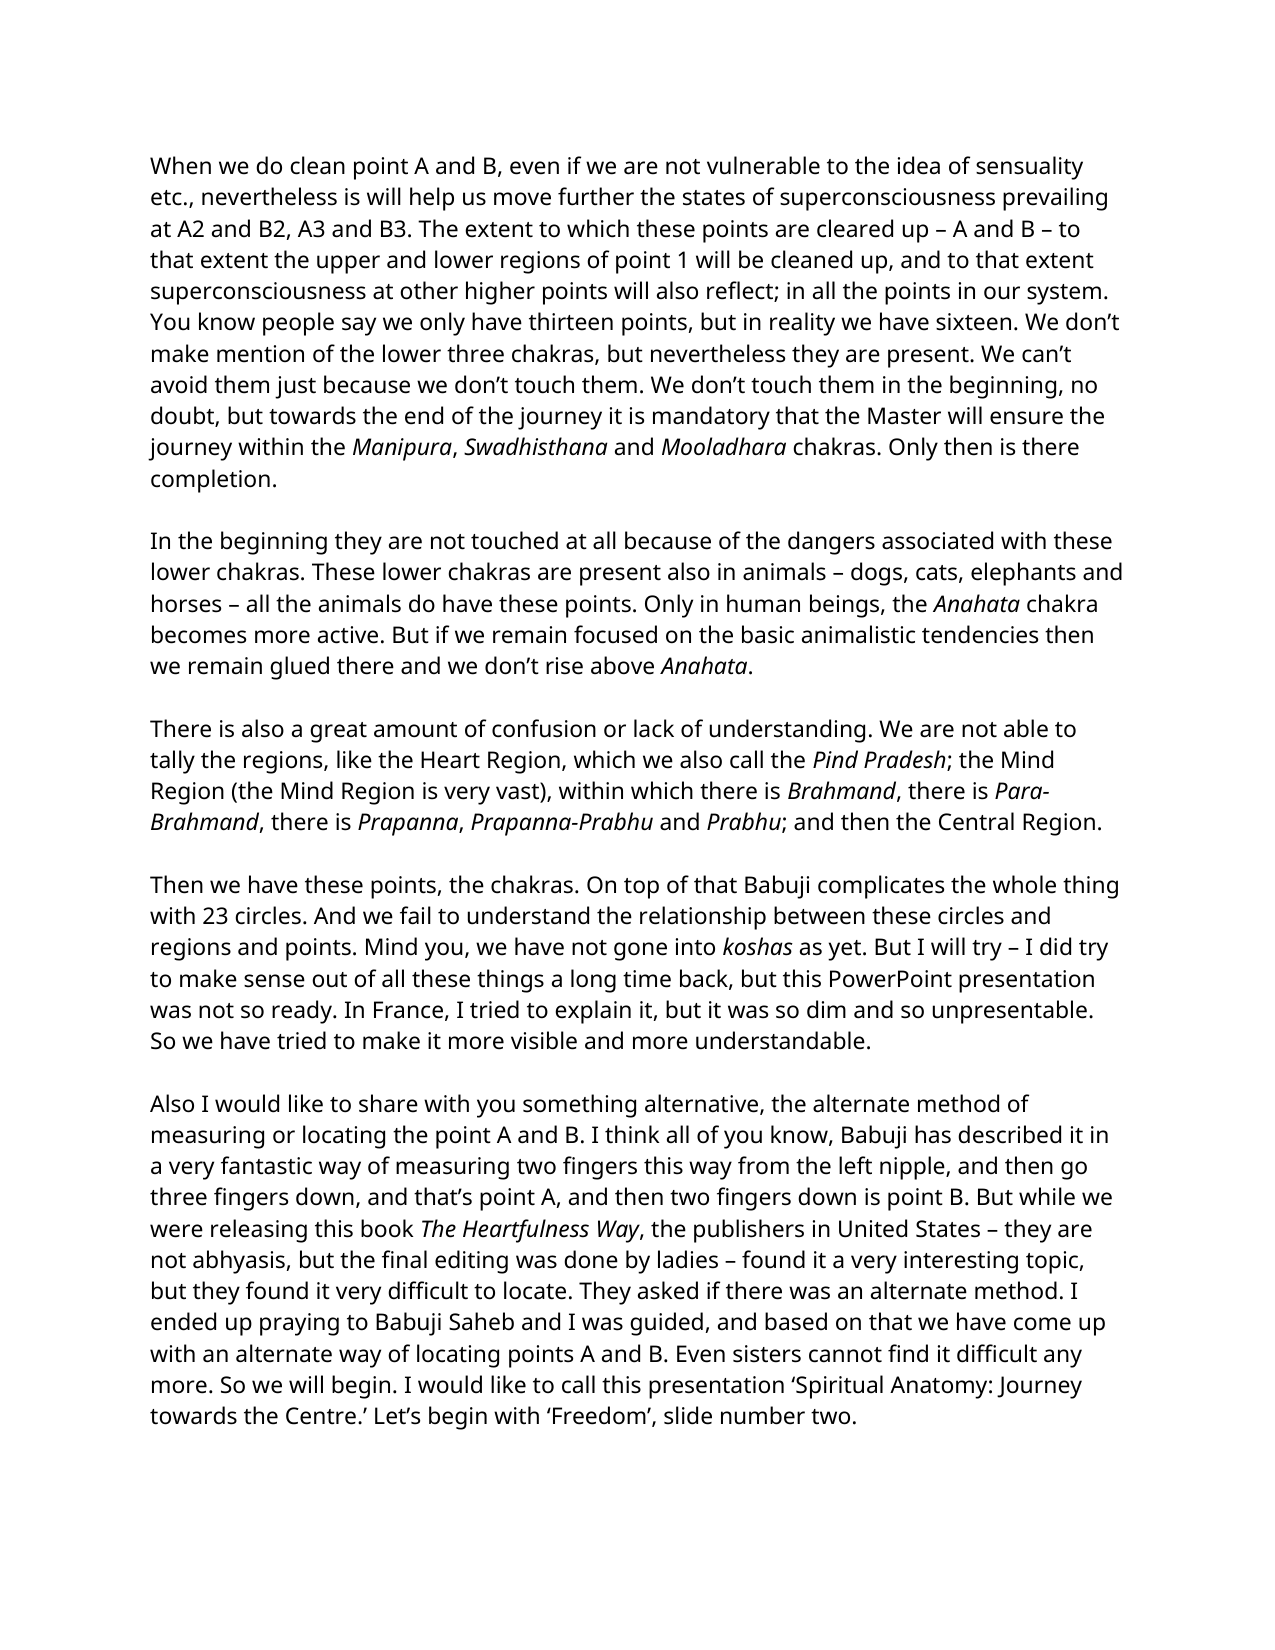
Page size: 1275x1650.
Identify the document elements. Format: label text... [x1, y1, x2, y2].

text Also I would like to share with you something alternative, the alternate method of measuring or locating the point A and B. I think all of you know, Babuji has described it in a very fantastic way of measuring two fingers this way from the left nipple, and then go three fingers down, and that’s point A, and then two fingers down is point B. But while we were releasing this book The Heartfulness Way, the publishers in United States – they are not abhyasis, but the final editing was done by ladies – found it a very interesting topic, but they found it very difficult to locate. They asked if there was an alternate method. I ended up praying to Babuji Saheb and I was guided, and based on that we have come up with an alternate way of locating points A and B. Even sisters cannot find it difficult any more. So we will begin. I would like to call this presentation ‘Spiritual Anatomy: Journey towards the Centre.’ Let’s begin with ‘Freedom’, slide number two. [150, 1087, 1125, 1431]
text There is also a great amount of confusion or lack of understanding. We are not able to tally the regions, like the Heart Region, which we also call the Pind Pradesh; the Mind Region (the Mind Region is very vast), within which there is Brahmand, there is Para-Brahmand, there is Prapanna, Prapanna-Prabhu and Prabhu; and then the Central Region. [150, 712, 1125, 837]
text Then we have these points, the chakras. On top of that Babuji complicates the whole thing with 23 circles. And we fail to understand the relationship between these circles and regions and points. Mind you, we have not gone into koshas as yet. But I will try – I did try to make sense out of all these things a long time back, but this PowerPoint presentation was not so ready. In France, I tried to explain it, but it was so dim and so unpresentable. So we have tried to make it more visible and more understandable. [150, 869, 1125, 1056]
text In the beginning they are not touched at all because of the dangers associated with these lower chakras. These lower chakras are present also in animals – dogs, cats, elephants and horses – all the animals do have these points. Only in human beings, the Anahata chakra becomes more active. But if we remain focused on the basic animalistic tendencies then we remain glued there and we don’t rise above Anahata. [150, 525, 1125, 681]
text When we do clean point A and B, even if we are not vulnerable to the idea of sensuality etc., nevertheless is will help us move further the states of superconsciousness prevailing at A2 and B2, A3 and B3. The extent to which these points are cleared up – A and B – to that extent the upper and lower regions of point 1 will be cleaned up, and to that extent superconsciousness at other higher points will also reflect; in all the points in our system. You know people say we only have thirteen points, but in reality we have sixteen. We don’t make mention of the lower three chakras, but nevertheless they are present. We can’t avoid them just because we don’t touch them. We don’t touch them in the beginning, no doubt, but towards the end of the journey it is mandatory that the Master will ensure the journey within the Manipura, Swadhisthana and Mooladhara chakras. Only then is there completion. [150, 150, 1125, 494]
